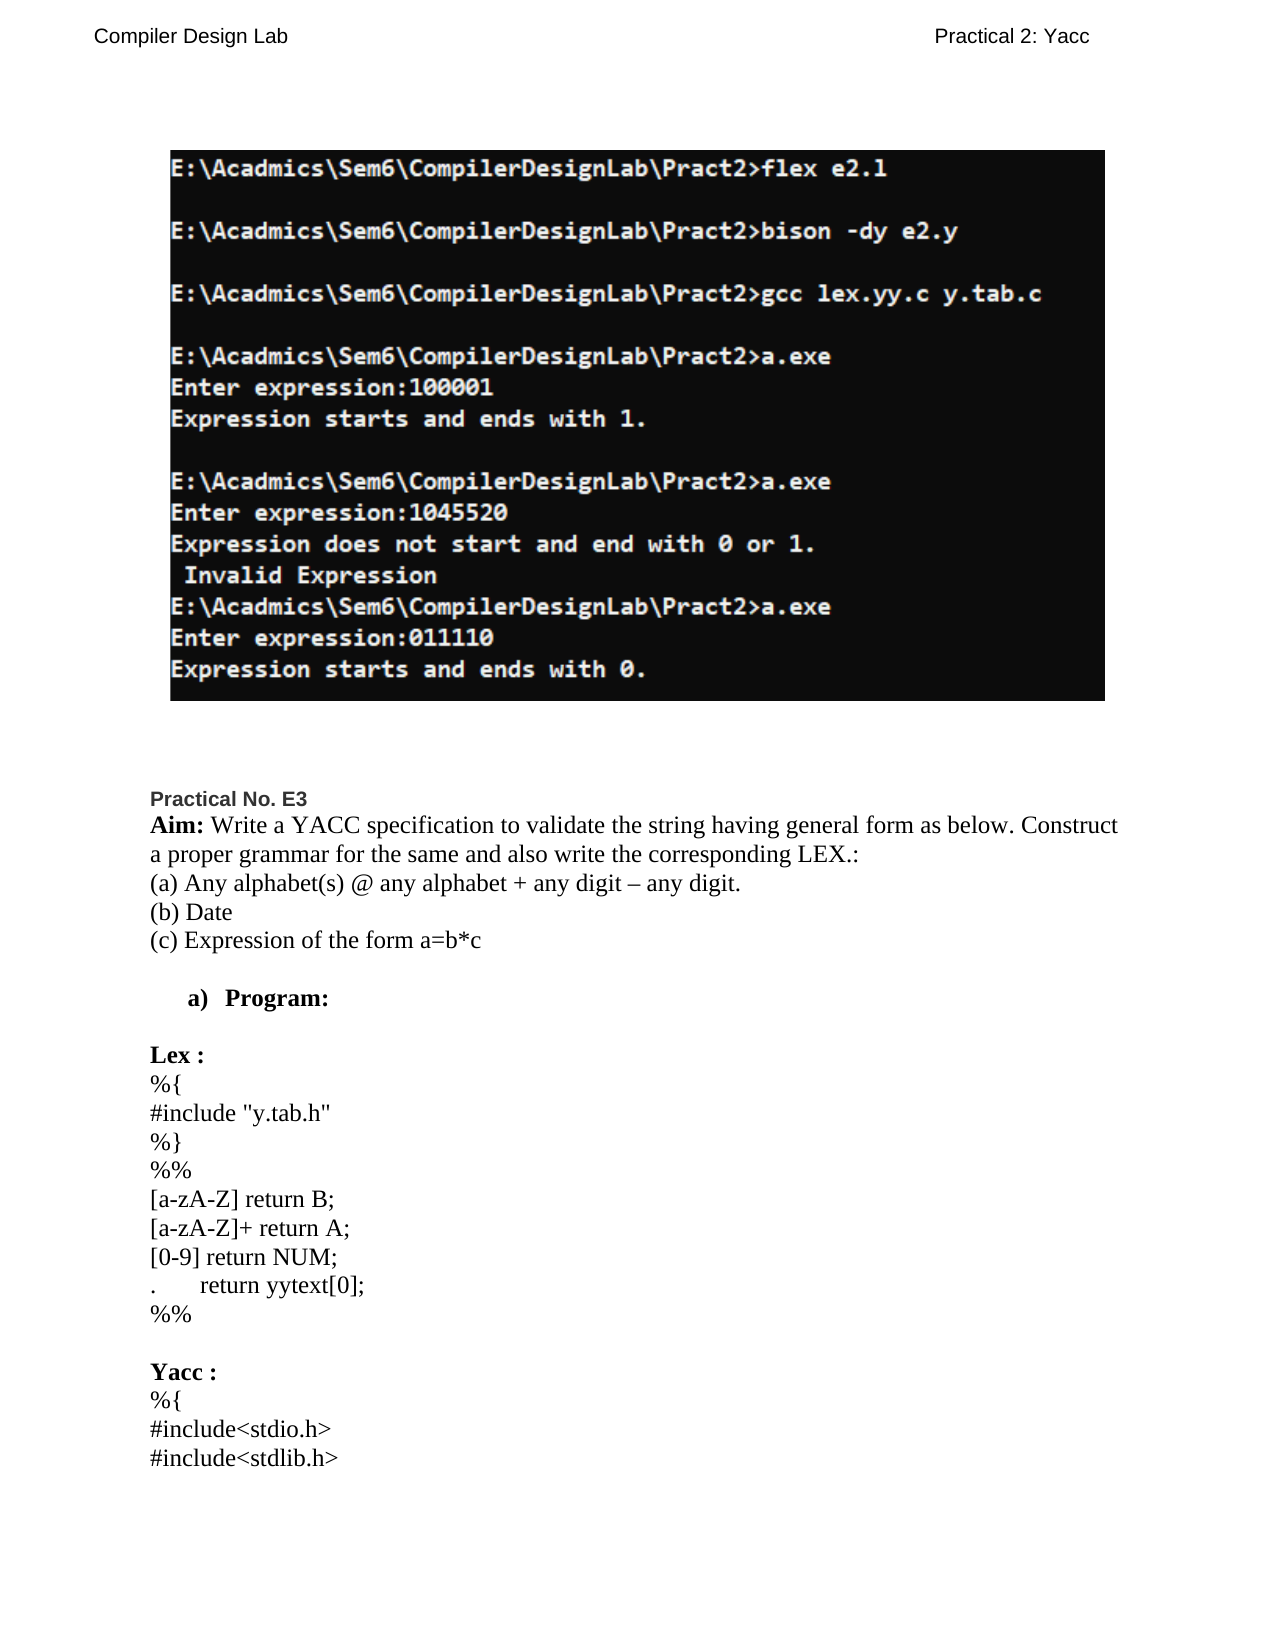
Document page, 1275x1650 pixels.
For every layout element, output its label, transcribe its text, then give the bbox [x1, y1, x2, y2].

text (b) Date [150, 897, 1125, 925]
text Aim: Write a YACC specification to validate the string having general form as below. Construct [150, 810, 1125, 839]
text . return yytext[0]; [150, 1270, 1125, 1299]
text %% [150, 1155, 1125, 1184]
text a proper grammar for the same and also write the corresponding LEX.: [150, 839, 1125, 868]
text %{ [150, 1385, 1125, 1414]
text #include<stdio.h> [150, 1414, 1125, 1443]
text [a-zA-Z]+ return A; [150, 1213, 1125, 1242]
text [0-9] return NUM; [150, 1242, 1125, 1270]
text (a) Any alphabet(s) @ any alphabet + any digit – any digit. [150, 868, 1125, 897]
text Lex : [150, 1040, 1125, 1069]
text Yacc : [150, 1357, 1125, 1385]
text (c) Expression of the form a=b*c [150, 925, 1125, 954]
text #include "y.tab.h" [150, 1098, 1125, 1127]
text Practical No. E3 [150, 786, 1125, 810]
text [a-zA-Z] return B; [150, 1184, 1125, 1213]
picture [170, 150, 1105, 701]
text #include<stdlib.h> [150, 1443, 1125, 1472]
text %{ [150, 1069, 1125, 1098]
text %} [150, 1127, 1125, 1155]
list Program: [187, 983, 1125, 1012]
text %% [150, 1299, 1125, 1328]
